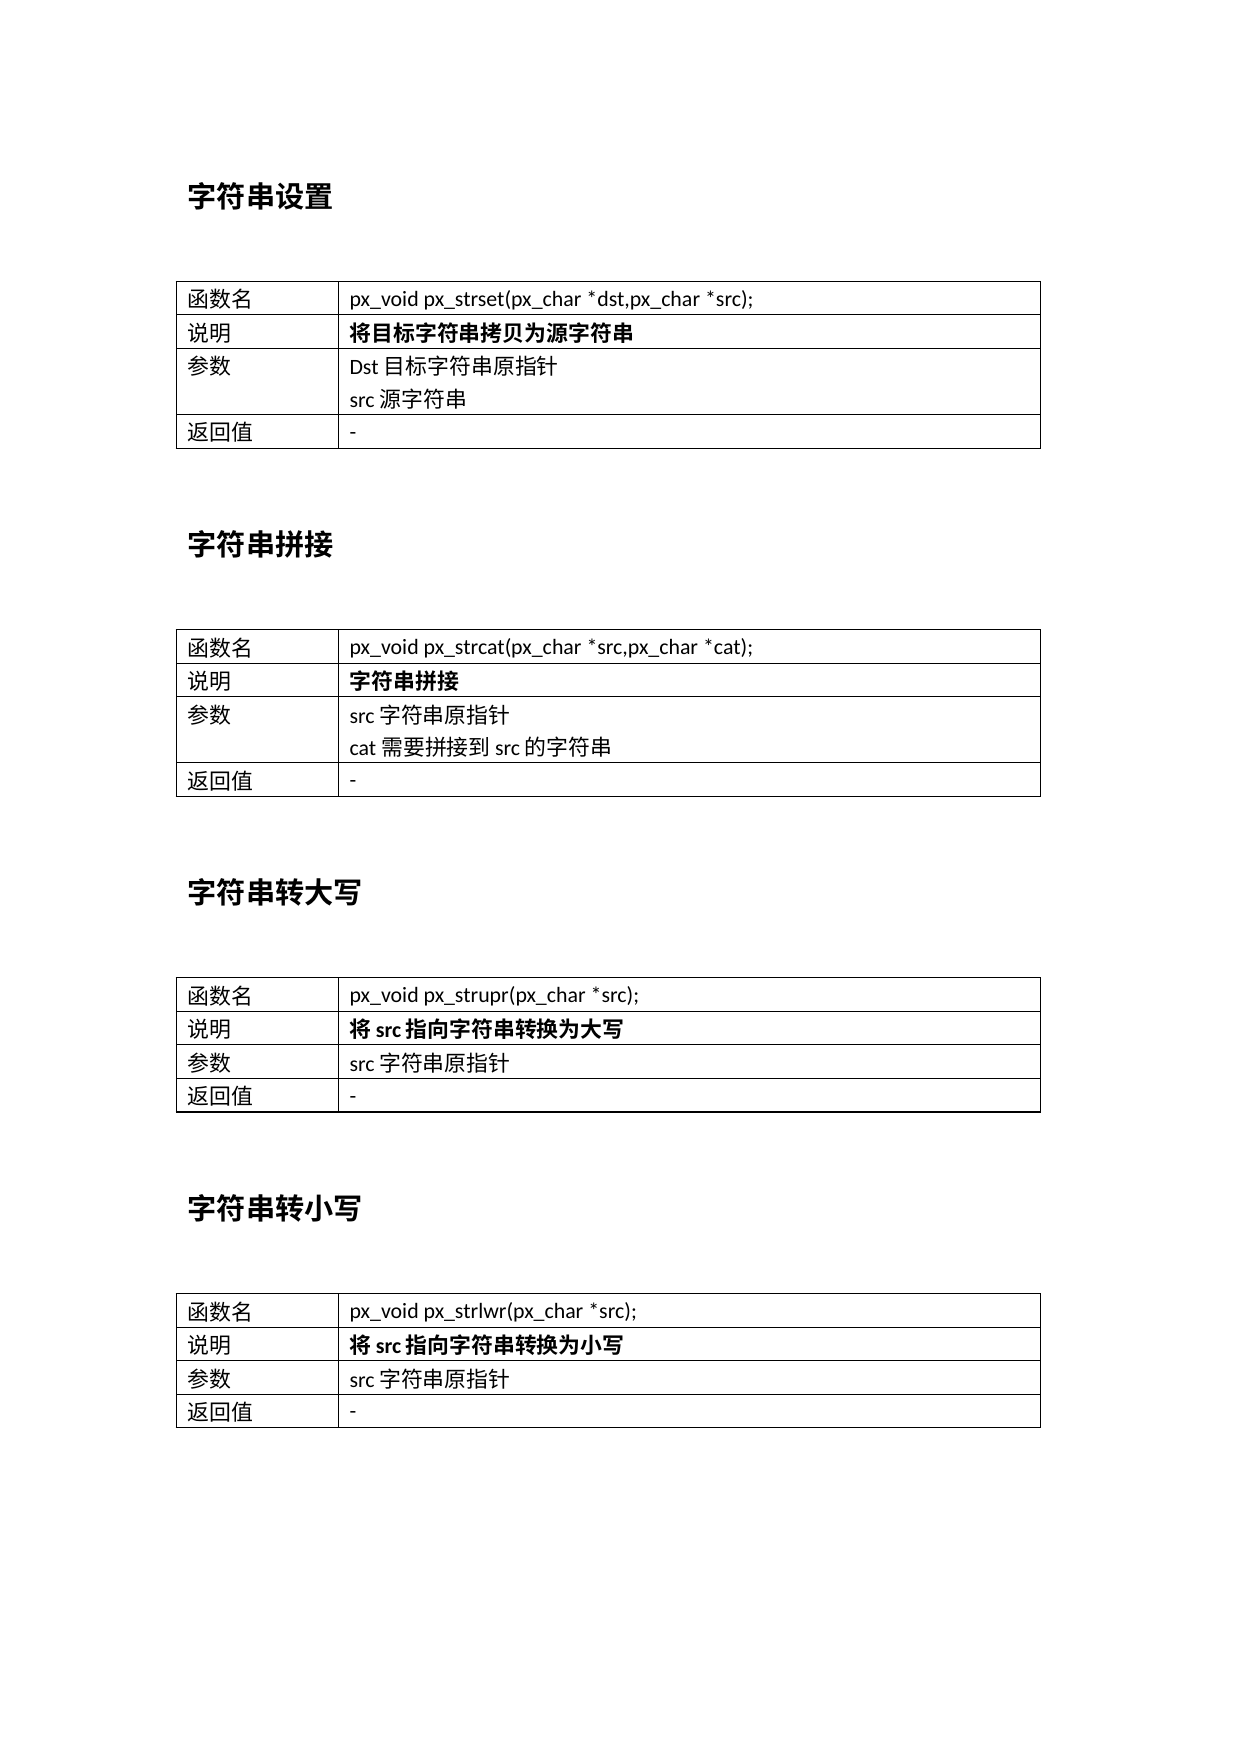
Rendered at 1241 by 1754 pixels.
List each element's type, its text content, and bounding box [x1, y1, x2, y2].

table_cell 参数 [177, 1361, 338, 1394]
table_cell 将src指向字符串转换为小写 [339, 1328, 1040, 1360]
table_cell 返回值 [177, 763, 338, 796]
table_cell Dst 目标字符串原指针 src 源字符串 [339, 349, 1040, 414]
table_header px_void px_strupr(px_char *src); [339, 978, 1040, 1011]
table_cell 参数 [177, 349, 338, 414]
table_cell - [339, 1395, 1040, 1427]
table_header 函数名 [177, 978, 338, 1011]
table_cell 将src指向字符串转换为大写 [339, 1012, 1040, 1044]
table_cell src字符串原指针 cat 需要拼接到src的字符串 [339, 697, 1040, 762]
table_header px_void px_strset(px_char *dst,px_char *src); [339, 282, 1040, 314]
table_header 函数名 [177, 282, 338, 314]
table_cell 参数 [177, 697, 338, 762]
table_cell 说明 [177, 664, 338, 696]
table_cell 说明 [177, 1328, 338, 1360]
table_cell - [339, 1079, 1040, 1111]
subtitle 字符串拼接 [187, 510, 1053, 575]
table_header px_void px_strcat(px_char *src,px_char *cat); [339, 630, 1040, 663]
subtitle 字符串转大写 [187, 858, 1053, 923]
table_cell 字符串拼接 [339, 664, 1040, 696]
table_cell 说明 [177, 1012, 338, 1044]
table_cell 将目标字符串拷贝为源字符串 [339, 315, 1040, 348]
table_cell 说明 [177, 315, 338, 348]
subtitle 字符串转小写 [187, 1174, 1053, 1239]
table_cell - [339, 763, 1040, 796]
subtitle 字符串设置 [187, 162, 1053, 227]
table_cell 返回值 [177, 1079, 338, 1111]
table_cell src字符串原指针 [339, 1361, 1040, 1394]
table_header 函数名 [177, 1294, 338, 1327]
table_cell - [339, 415, 1040, 447]
table_header 函数名 [177, 630, 338, 663]
table_cell 返回值 [177, 1395, 338, 1427]
table_cell src字符串原指针 [339, 1045, 1040, 1078]
table_header px_void px_strlwr(px_char *src); [339, 1294, 1040, 1327]
table_cell 参数 [177, 1045, 338, 1078]
table_cell 返回值 [177, 415, 338, 447]
